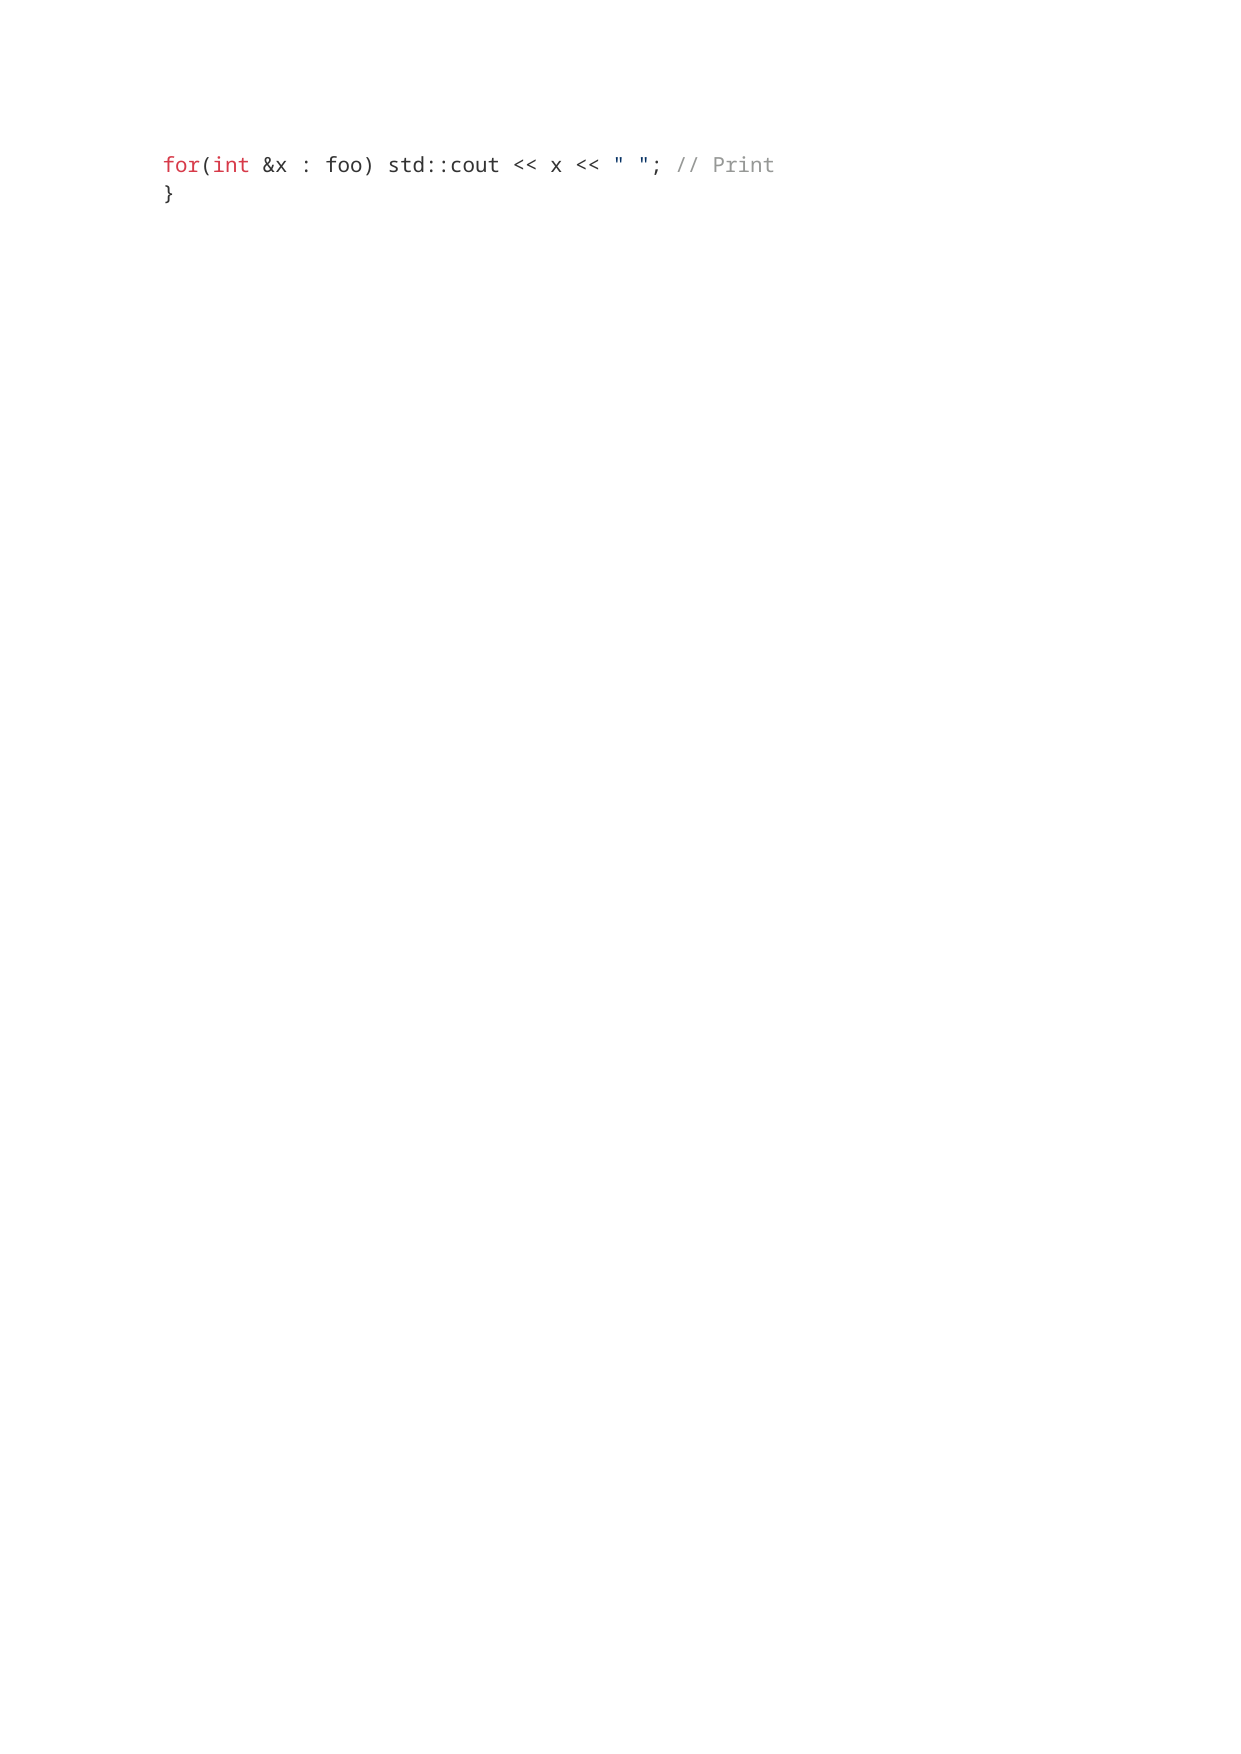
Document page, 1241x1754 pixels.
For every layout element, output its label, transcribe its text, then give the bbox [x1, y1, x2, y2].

text for(int &x : foo) std::cout << x << " "; // Print [675, 150, 1090, 178]
text } [150, 178, 1090, 207]
